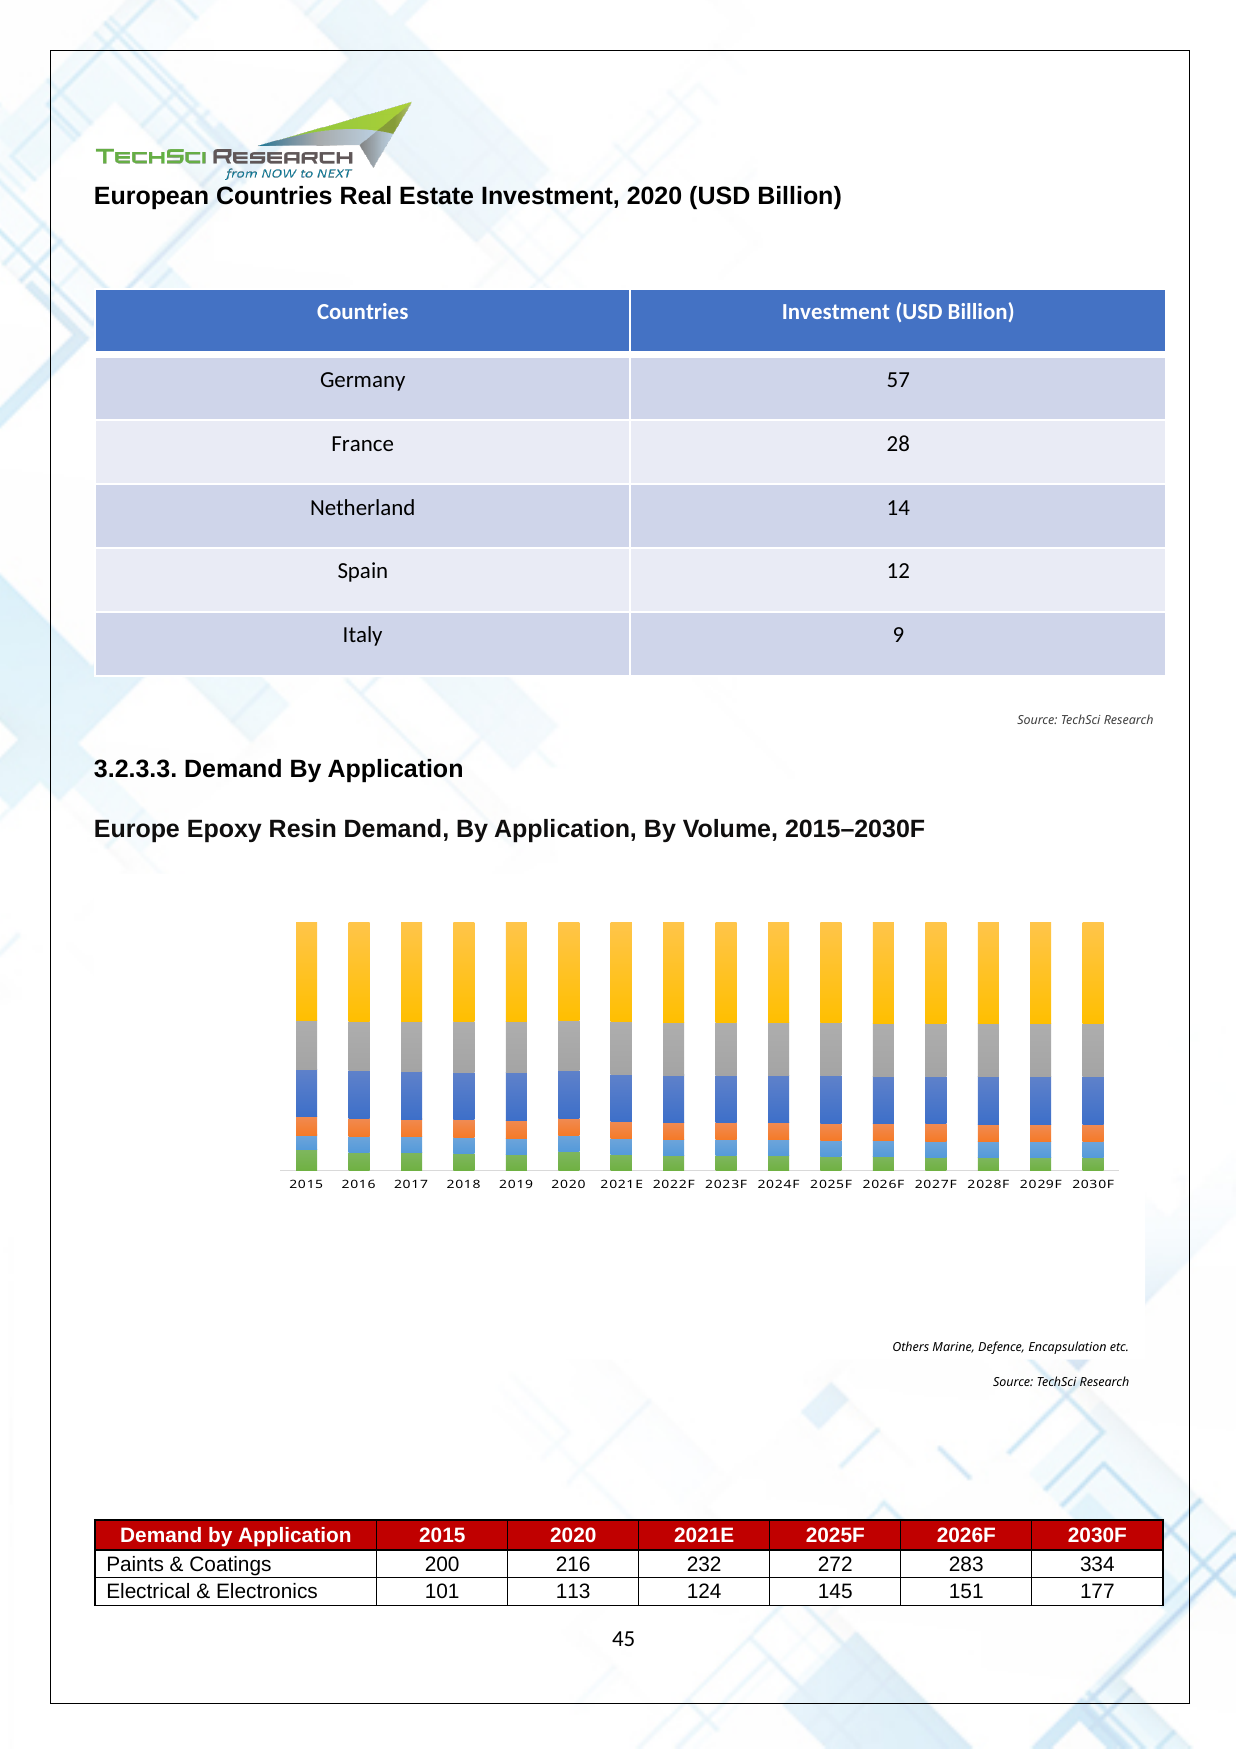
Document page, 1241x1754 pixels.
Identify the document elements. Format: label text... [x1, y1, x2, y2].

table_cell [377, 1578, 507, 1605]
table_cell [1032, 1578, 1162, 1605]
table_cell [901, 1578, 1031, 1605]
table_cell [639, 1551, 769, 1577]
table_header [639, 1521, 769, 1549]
text 3.2.3.3. Demand By Application [94, 754, 1153, 783]
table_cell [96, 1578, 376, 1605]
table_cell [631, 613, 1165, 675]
text European Countries Real Estate Investment, 2020 (USD Billion) [94, 181, 1153, 209]
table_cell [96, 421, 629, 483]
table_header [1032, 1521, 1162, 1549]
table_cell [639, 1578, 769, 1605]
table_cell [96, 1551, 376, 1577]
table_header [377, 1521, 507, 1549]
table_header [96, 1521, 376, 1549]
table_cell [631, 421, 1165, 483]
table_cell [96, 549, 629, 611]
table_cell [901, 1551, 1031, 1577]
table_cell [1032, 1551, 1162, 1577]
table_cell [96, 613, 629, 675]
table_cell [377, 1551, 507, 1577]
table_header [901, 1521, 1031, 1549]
text Europe Epoxy Resin Demand, By Application, By Volume, 2015–2030F [94, 814, 1153, 842]
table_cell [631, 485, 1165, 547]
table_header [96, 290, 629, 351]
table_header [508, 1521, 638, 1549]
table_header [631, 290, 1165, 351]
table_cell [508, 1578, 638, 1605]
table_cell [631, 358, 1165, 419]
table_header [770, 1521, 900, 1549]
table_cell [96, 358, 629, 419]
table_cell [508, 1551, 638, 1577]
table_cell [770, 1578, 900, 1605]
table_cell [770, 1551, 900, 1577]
picture [0, 0, 1236, 1749]
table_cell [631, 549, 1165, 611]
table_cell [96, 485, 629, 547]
